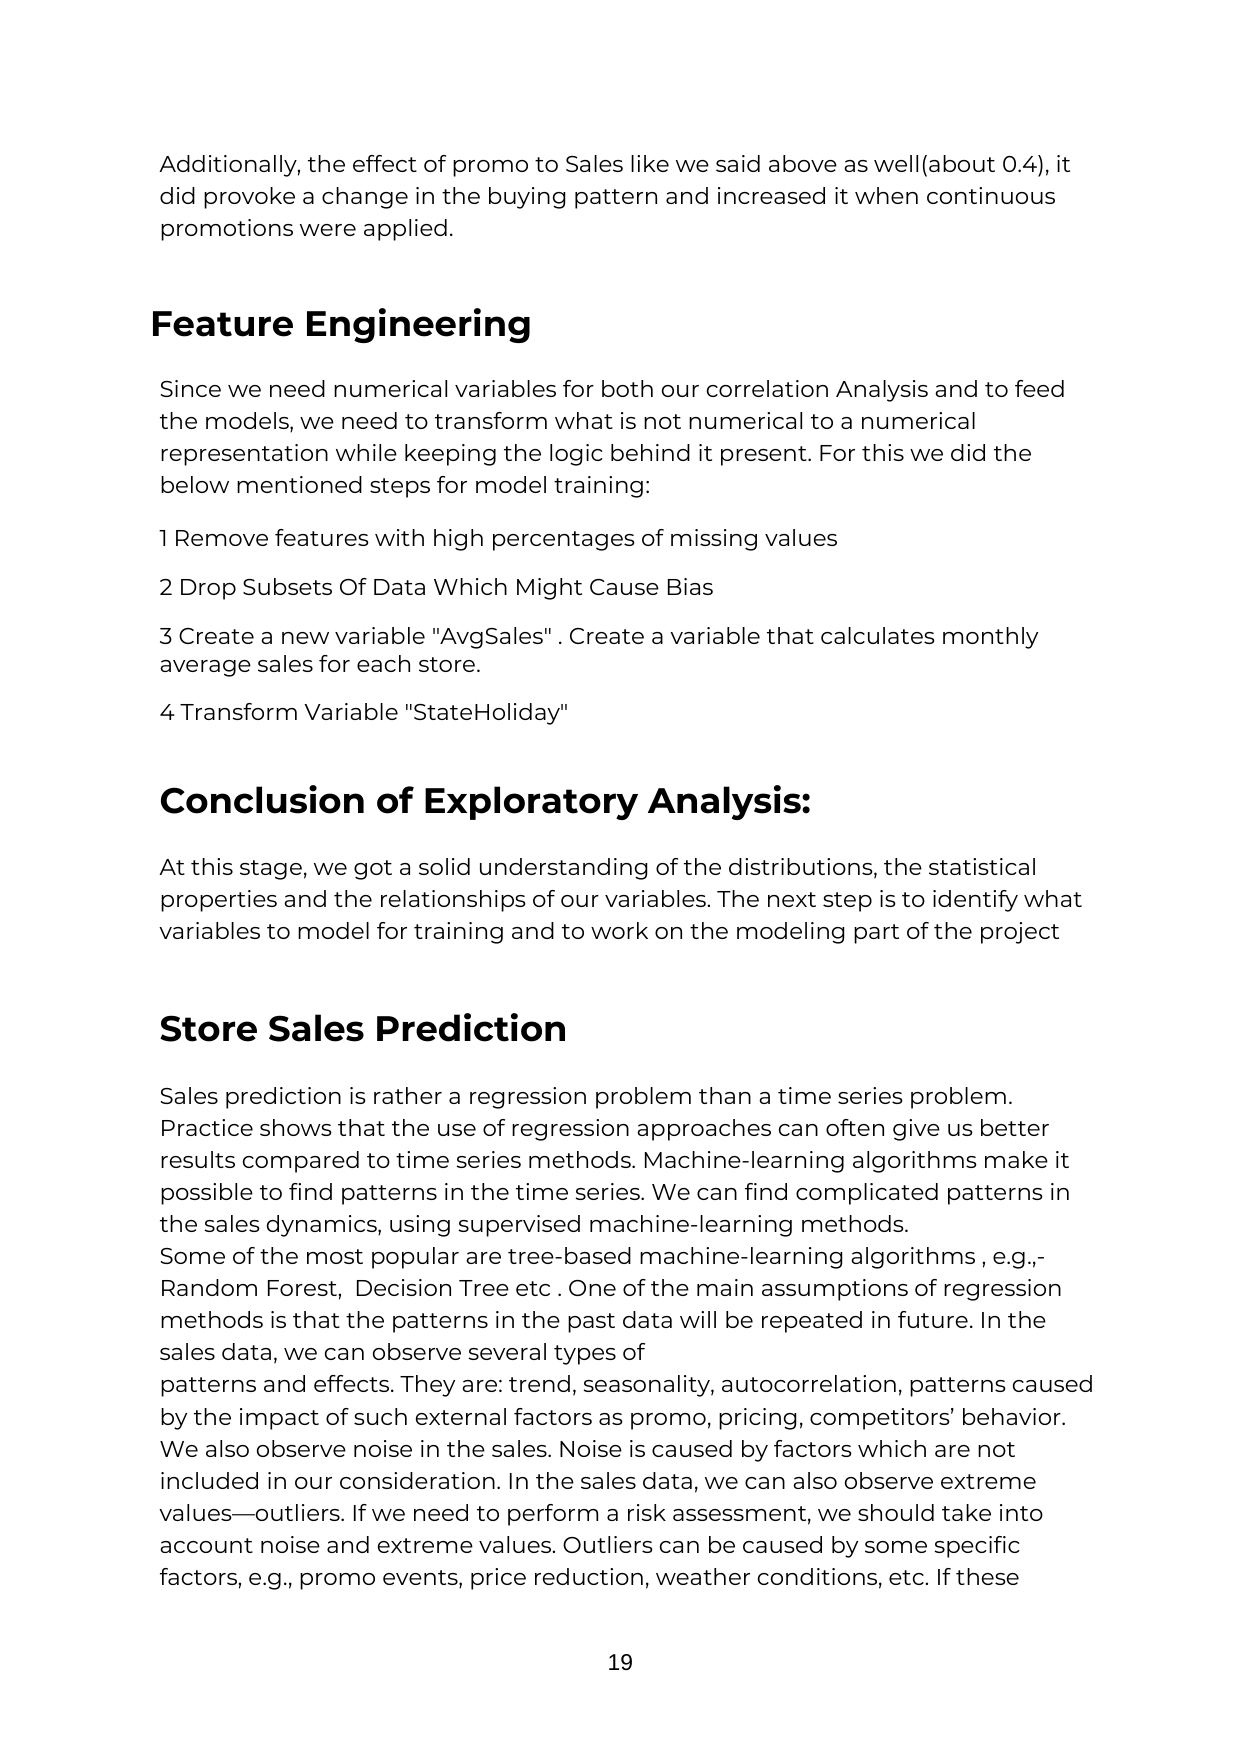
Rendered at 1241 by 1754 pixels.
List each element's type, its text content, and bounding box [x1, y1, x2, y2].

text At this stage, we got a solid understanding of the distributions, the statistical properties and the relationships of our variables. The next step is to identify what variables to model for training and to work on the modeling part of the project [159, 853, 1106, 945]
subtitle 4 Transform Variable "StateHoliday" [159, 699, 1106, 727]
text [159, 1371, 1106, 1591]
text Since we need numerical variables for both our correlation Analysis and to feed the models, we need to transform what is not numerical to a numerical representation while keeping the logic behind it present. For this we did the below mentioned steps for model training: [159, 375, 1106, 499]
subtitle Store Sales Prediction [159, 1007, 1106, 1050]
text Sales prediction is rather a regression problem than a time series problem. Practice shows that the use of regression approaches can often give us better results compared to time series methods. Machine-learning algorithms make it possible to find patterns in the time series. We can find complicated patterns in the sales dynamics, using supervised machine-learning methods. [159, 1082, 1106, 1238]
text Some of the most popular are tree-based machine-learning algorithms , e.g.,- Random Forest, Decision Tree etc . One of the main assumptions of regression methods is that the patterns in the past data will be repeated in future. In the sales data, we can observe several types of [159, 1242, 1106, 1367]
subtitle 2 Drop Subsets Of Data Which Might Cause Bias [159, 573, 1106, 601]
text Additionally, the effect of promo to Sales like we said above as well(about 0.4), it did provoke a change in the buying pattern and increased it when continuous promotions were applied. [159, 150, 1106, 242]
subtitle 1 Remove features with high percentages of missing values [159, 524, 1106, 552]
subtitle Conclusion of Exploratory Analysis: [159, 779, 1106, 823]
subtitle 3 Create a new variable "AvgSales" . Create a variable that calculates monthly average sales for each store. [159, 622, 1106, 678]
subtitle Feature Engineering [150, 302, 1106, 345]
